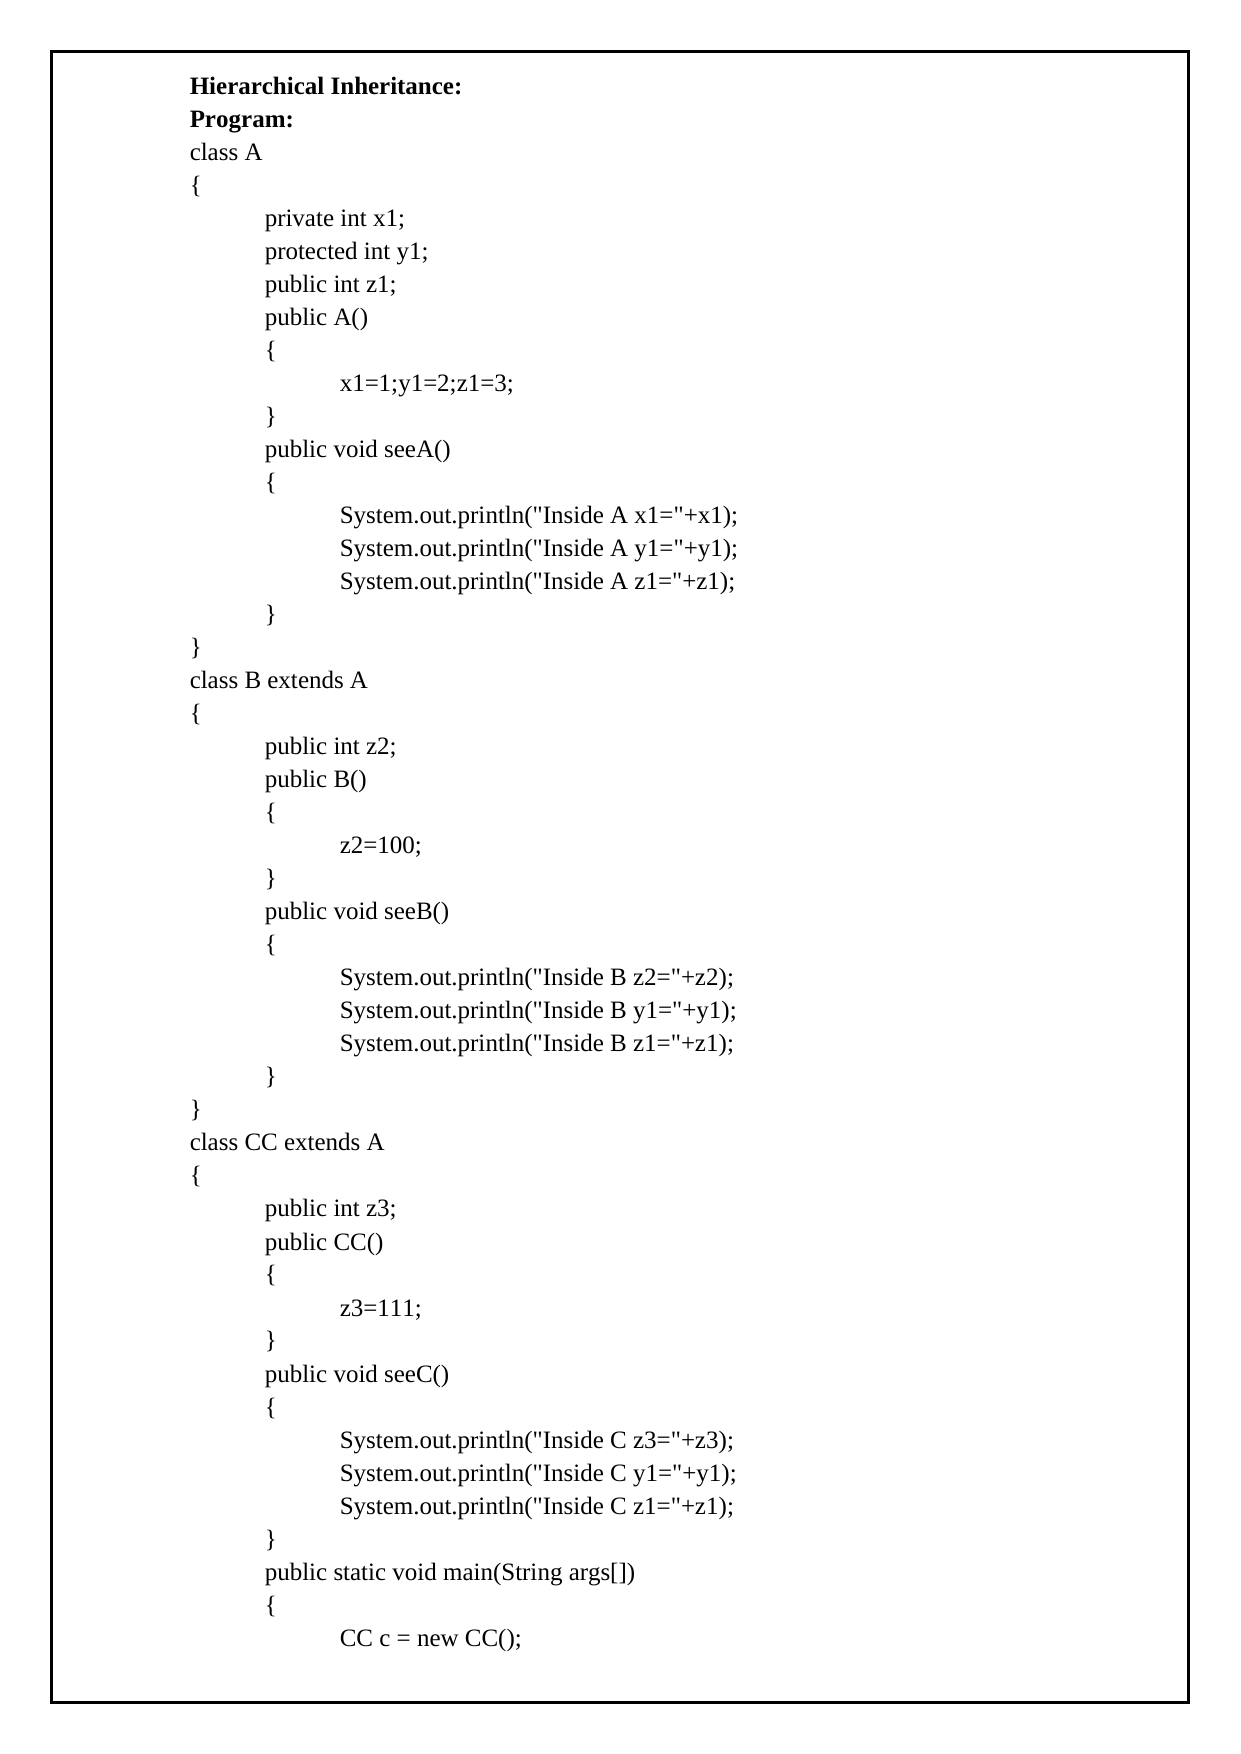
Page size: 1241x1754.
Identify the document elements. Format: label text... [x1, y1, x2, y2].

text { [189, 1590, 1169, 1618]
text } [189, 632, 1169, 661]
text public int z3; [189, 1193, 1169, 1222]
text Hierarchical Inheritance: [189, 71, 1169, 99]
text System.out.println("Inside C z3="+z3); [189, 1425, 1169, 1453]
text public int z2; [189, 731, 1169, 760]
text public static void main(String args[]) [189, 1557, 1169, 1586]
text CC c = new CC(); [189, 1623, 1169, 1652]
text public void seeC() [189, 1359, 1169, 1387]
text class B extends A [189, 665, 1169, 694]
text } [189, 1094, 1169, 1123]
text private int x1; [189, 203, 1169, 232]
text x1=1;y1=2;z1=3; [189, 368, 1169, 397]
text } [189, 1061, 1169, 1090]
text System.out.println("Inside A y1="+y1); [189, 533, 1169, 562]
text class A [189, 137, 1169, 166]
text System.out.println("Inside B z2="+z2); [189, 962, 1169, 991]
text public B() [189, 764, 1169, 793]
text System.out.println("Inside C z1="+z1); [189, 1491, 1169, 1519]
text public A() [189, 302, 1169, 331]
text { [189, 467, 1169, 496]
text System.out.println("Inside A z1="+z1); [189, 566, 1169, 595]
text { [189, 170, 1169, 199]
text { [189, 698, 1169, 727]
text Program: [189, 104, 1169, 133]
text System.out.println("Inside B z1="+z1); [189, 1028, 1169, 1057]
text { [189, 1259, 1169, 1288]
text System.out.println("Inside B y1="+y1); [189, 995, 1169, 1024]
text z3=111; [189, 1293, 1169, 1321]
text class CC extends A [189, 1127, 1169, 1156]
text public int z1; [189, 269, 1169, 298]
text protected int y1; [189, 236, 1169, 265]
text } [189, 863, 1169, 892]
text } [189, 1326, 1169, 1354]
text } [189, 401, 1169, 430]
text { [189, 1392, 1169, 1420]
text public void seeB() [189, 896, 1169, 925]
text System.out.println("Inside C y1="+y1); [189, 1458, 1169, 1486]
text { [189, 1161, 1169, 1189]
text System.out.println("Inside A x1="+x1); [189, 500, 1169, 529]
text } [189, 1524, 1169, 1552]
text { [189, 929, 1169, 958]
text { [189, 797, 1169, 826]
text } [189, 599, 1169, 628]
text z2=100; [189, 830, 1169, 859]
text public CC() [189, 1227, 1169, 1255]
text public void seeA() [189, 434, 1169, 463]
text { [189, 335, 1169, 364]
